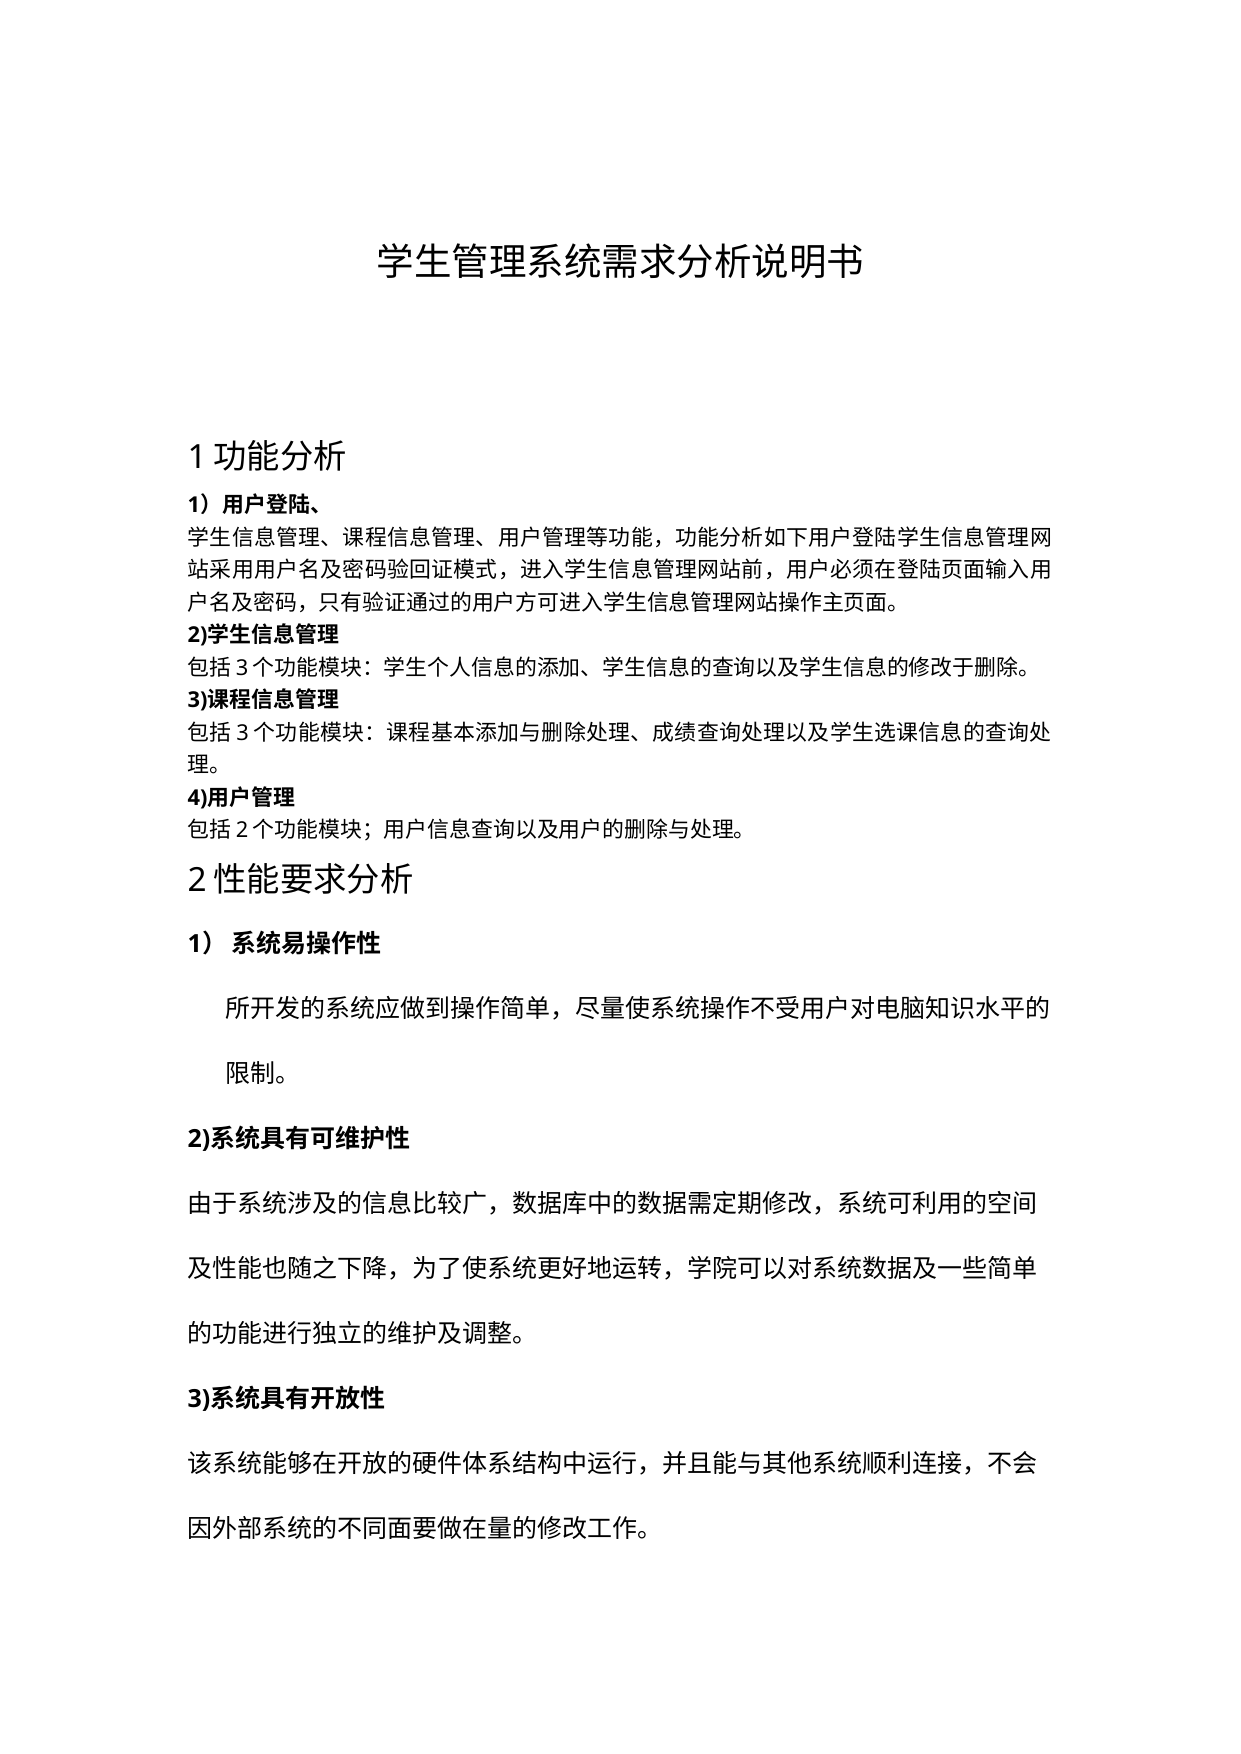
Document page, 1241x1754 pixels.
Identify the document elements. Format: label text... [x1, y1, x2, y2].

list 系统易操作性 [187, 909, 1053, 974]
text 包括3个功能模块：学生个人信息的添加、学生信息的查询以及学生信息的修改于删除。 [187, 649, 1053, 682]
text 该系统能够在开放的硬件体系结构中运行，并且能与其他系统顺利连接，不会因外部系统的不同面要做在量的修改工作。 [187, 1429, 1053, 1559]
text 由于系统涉及的信息比较广，数据库中的数据需定期修改，系统可利用的空间及性能也随之下降，为了使系统更好地运转，学院可以对系统数据及一些简单的功能进行独立的维护及调整。 [187, 1169, 1053, 1364]
text 包括3个功能模块：课程基本添加与删除处理、成绩查询处理以及学生选课信息的查询处理。 [187, 714, 1053, 779]
text 4)用户管理 [187, 779, 1053, 812]
list 用户登陆、 [187, 487, 1053, 519]
text 2)学生信息管理 [187, 617, 1053, 649]
text 学生信息管理、课程信息管理、用户管理等功能，功能分析如下用户登陆学生信息管理网站采用用户名及密码验回证模式，进入学生信息管理网站前，用户必须在登陆页面输入用户名及密码，只有验证通过的用户方可进入学生信息管理网站操作主页面。 [187, 519, 1053, 617]
text 学生管理系统需求分析说明书 [187, 227, 1053, 292]
list 所开发的系统应做到操作简单，尽量使系统操作不受用户对电脑知识水平的限制。 [225, 974, 1053, 1104]
text 2性能要求分析 [187, 844, 1053, 909]
text 3)系统具有开放性 [187, 1364, 1053, 1429]
text 包括2个功能模块；用户信息查询以及用户的删除与处理。 [187, 812, 1053, 844]
text 1功能分析 [187, 422, 1053, 487]
text 2)系统具有可维护性 [187, 1104, 1053, 1169]
text 3)课程信息管理 [187, 682, 1053, 714]
